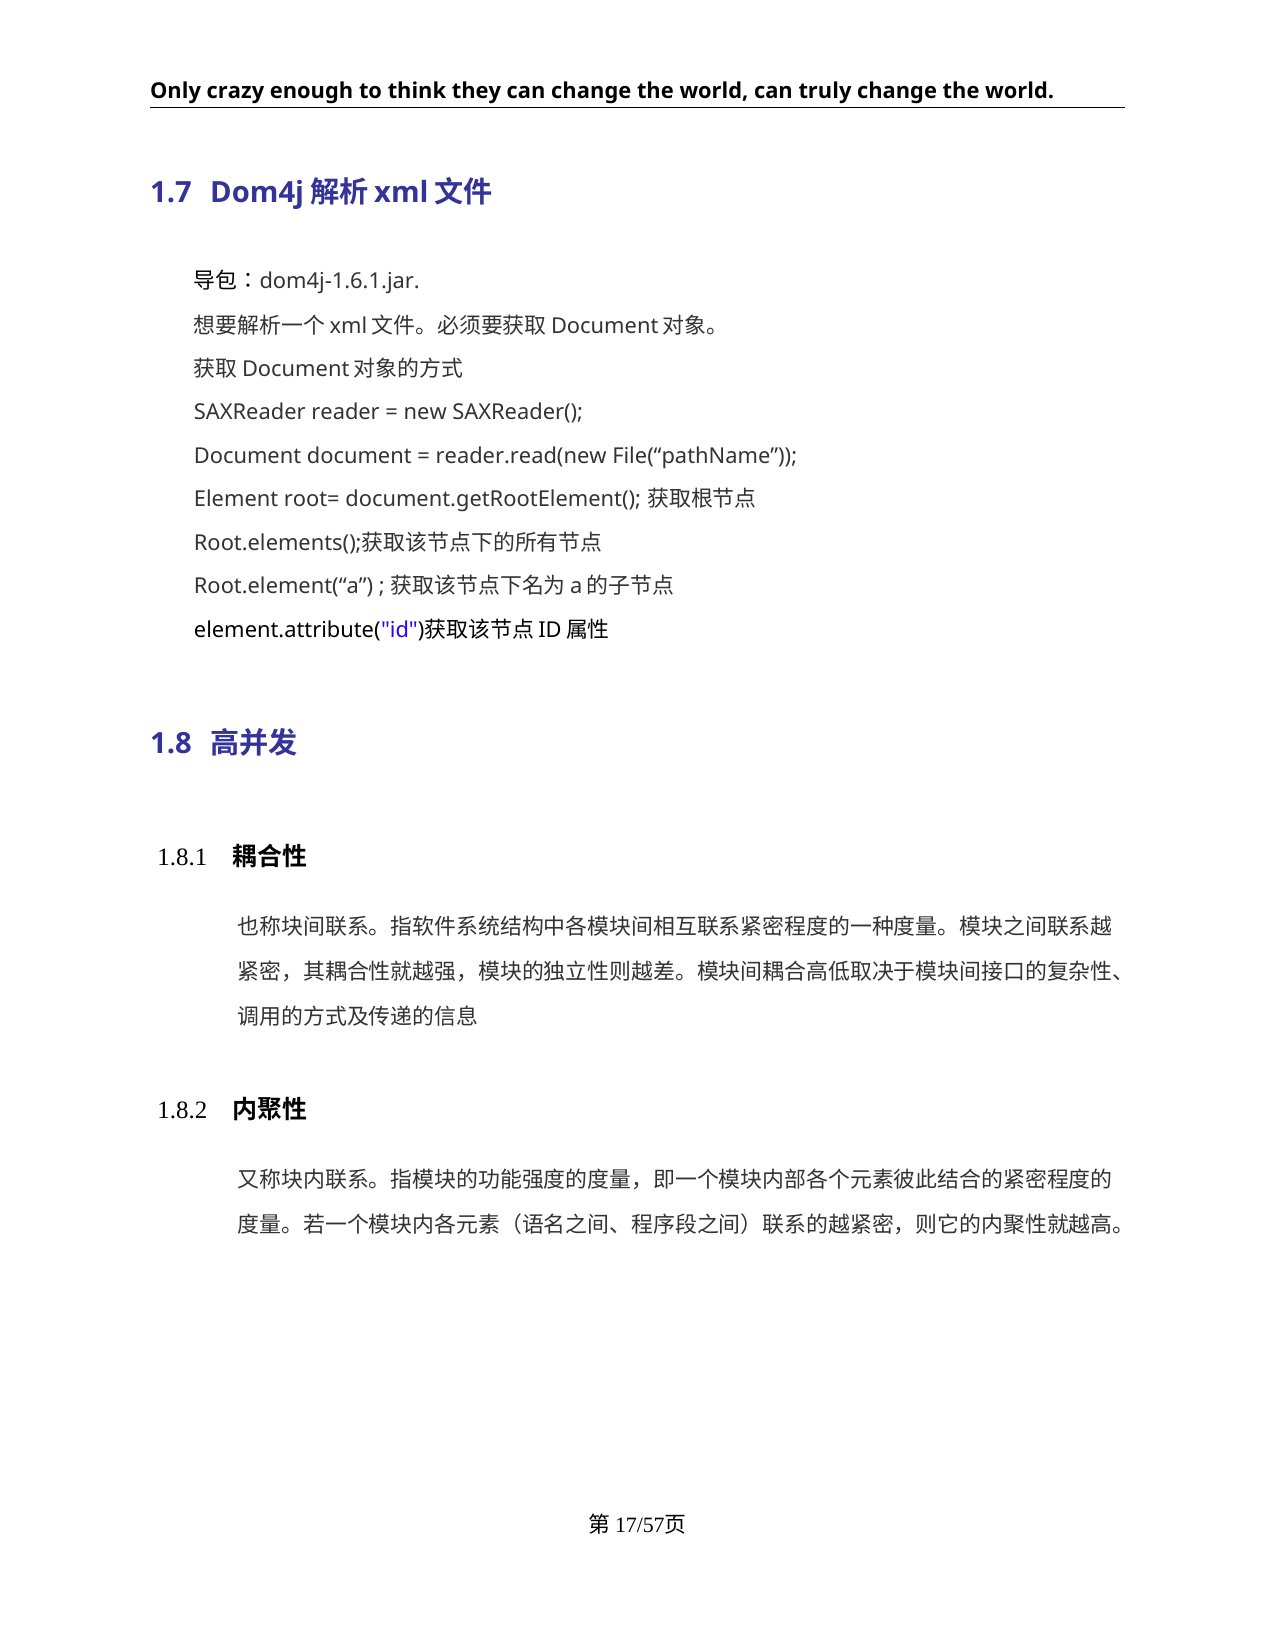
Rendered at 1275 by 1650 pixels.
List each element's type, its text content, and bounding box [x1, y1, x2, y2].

text SAXReader reader = new SAXReader(); [194, 392, 1125, 430]
text element.attribute("id")获取该节点ID属性 [194, 610, 1125, 647]
text 获取Document对象的方式 [194, 349, 1125, 386]
subtitle Dom4j解析xml文件 [150, 153, 1125, 228]
subtitle 内聚性 [157, 1089, 1125, 1127]
text 又称块内联系。指模块的功能强度的度量，即一个模块内部各个元素彼此结合的紧密程度的度量。若一个模块内各元素（语名之间、程序段之间）联系的越紧密，则它的内聚性就越高。 [237, 1159, 1125, 1241]
text Document document = reader.read(new File(“pathName”)); [194, 436, 1125, 473]
subtitle 耦合性 [157, 837, 1125, 874]
subtitle 高并发 [150, 703, 1125, 778]
text 想要解析一个xml文件。必须要获取Document对象。 [194, 305, 1125, 342]
text Root.elements();获取该节点下的所有节点 [194, 523, 1125, 560]
text Root.element(“a”) ; 获取该节点下名为a的子节点 [194, 566, 1125, 604]
text 也称块间联系。指软件系统结构中各模块间相互联系紧密程度的一种度量。模块之间联系越紧密，其耦合性就越强，模块的独立性则越差。模块间耦合高低取决于模块间接口的复杂性、调用的方式及传递的信息 [237, 906, 1125, 1033]
text 导包：dom4j-1.6.1.jar. [194, 261, 1125, 299]
text Element root= document.getRootElement(); 获取根节点 [194, 479, 1125, 517]
